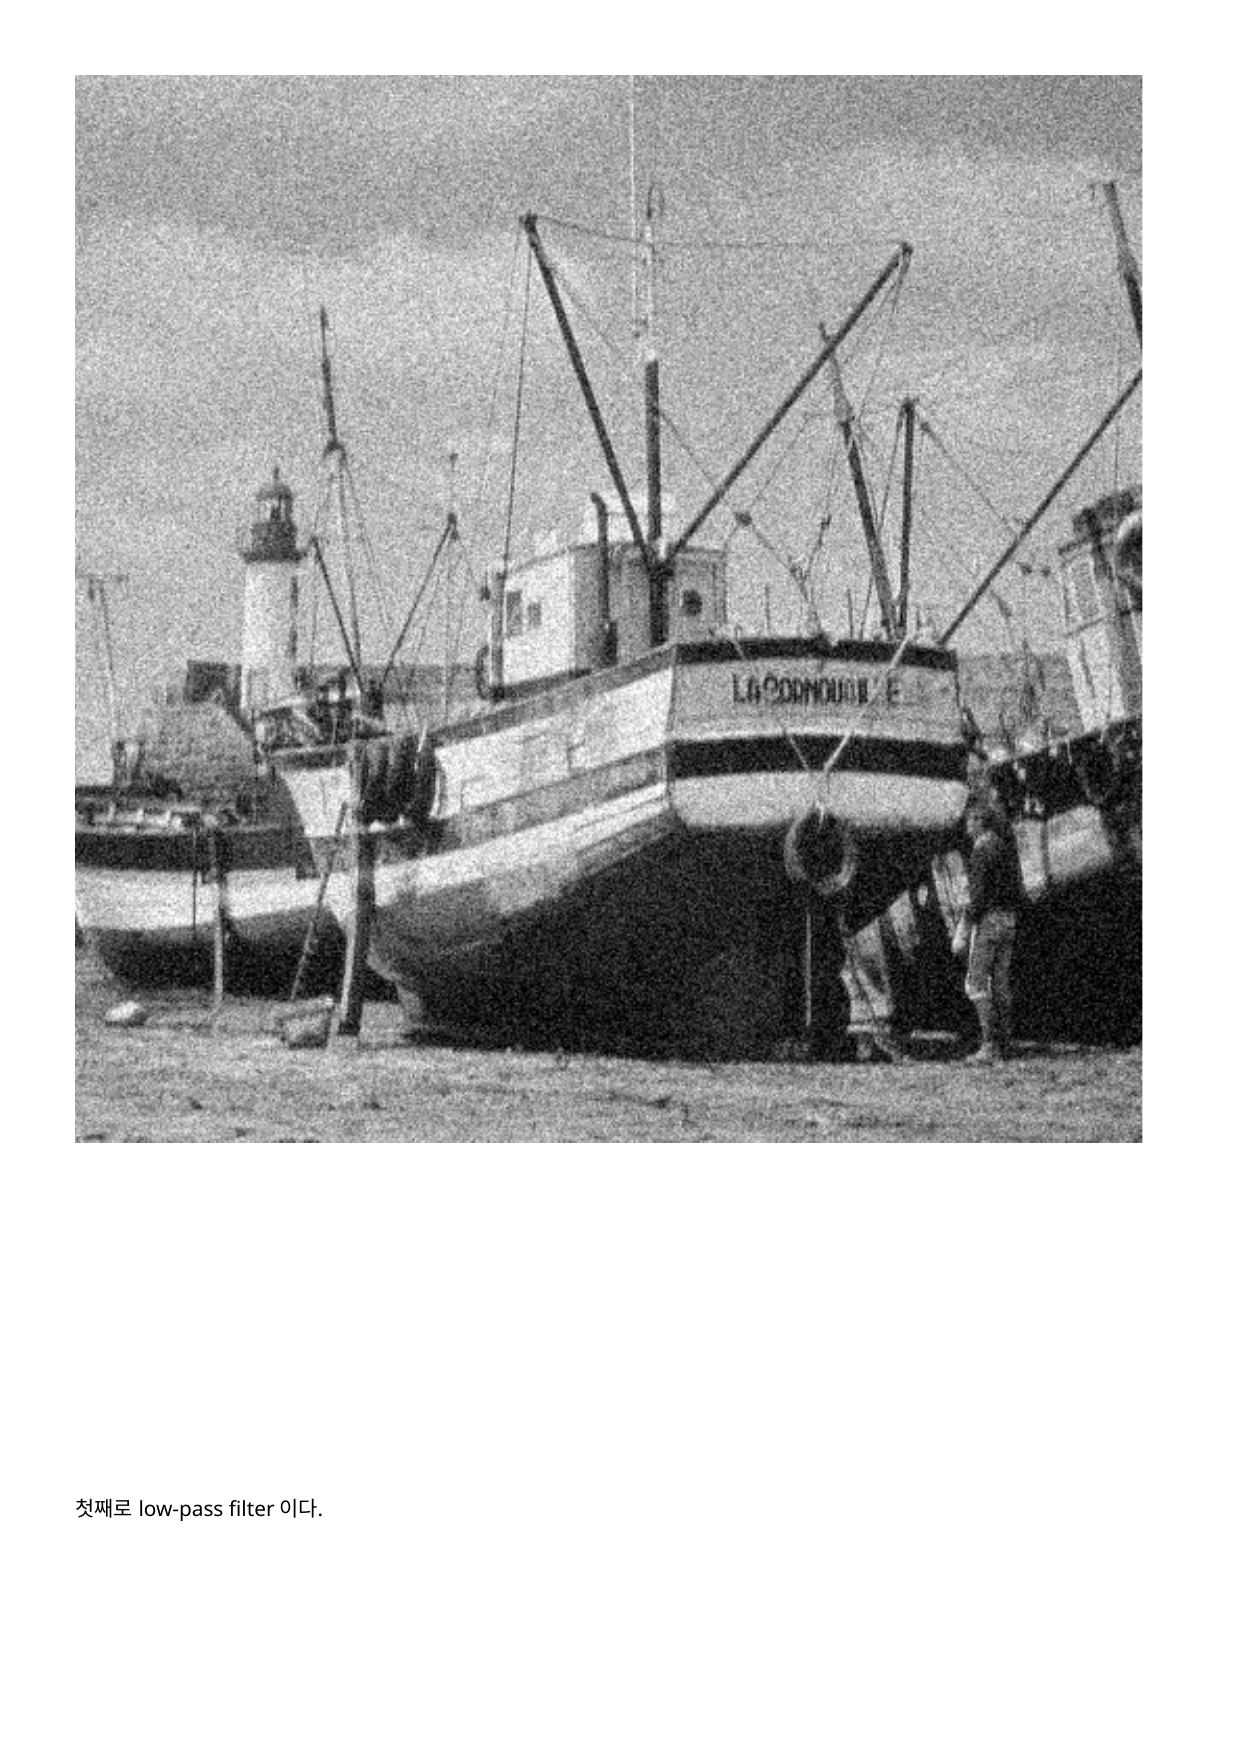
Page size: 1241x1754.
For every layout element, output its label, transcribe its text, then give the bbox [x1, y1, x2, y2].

text 첫째로 low-pass filter이다. [75, 1492, 1165, 1523]
picture [75, 75, 1143, 1143]
